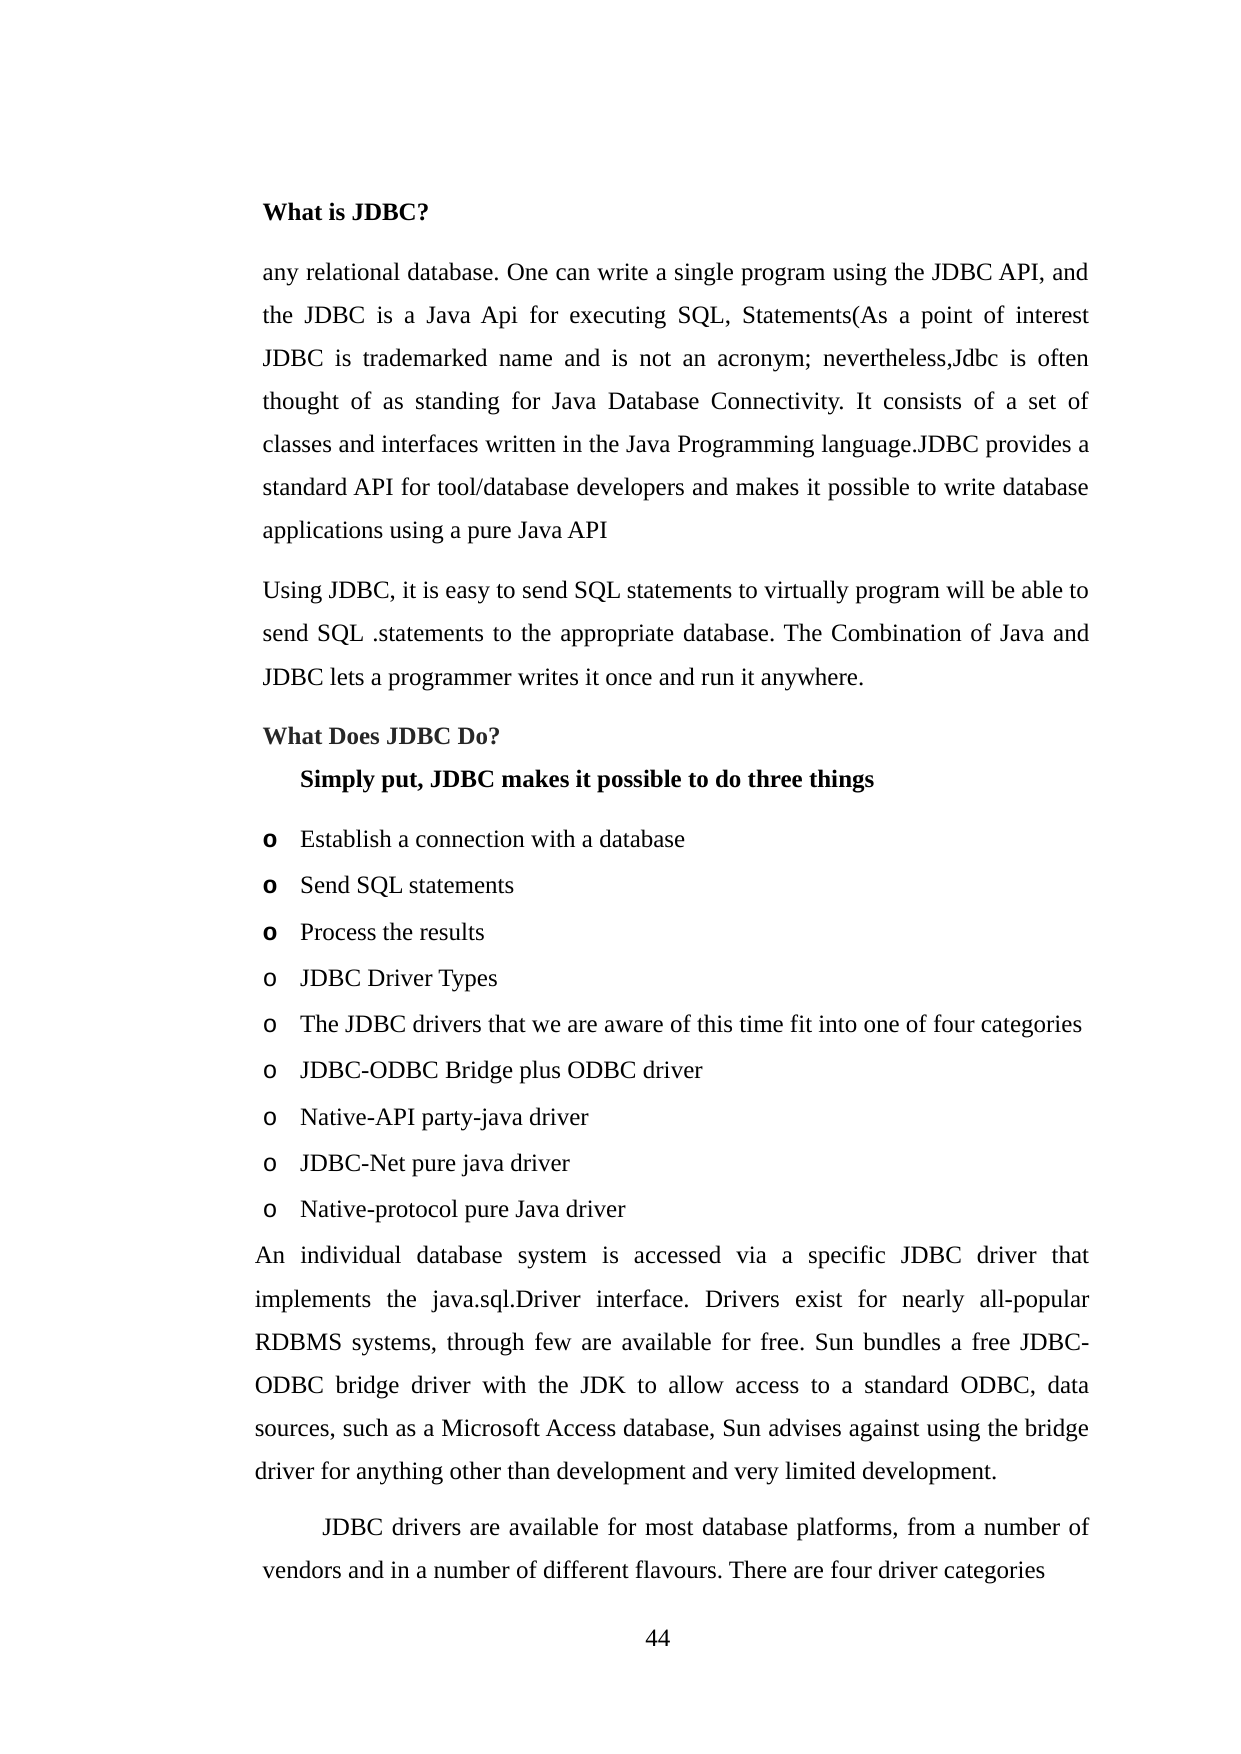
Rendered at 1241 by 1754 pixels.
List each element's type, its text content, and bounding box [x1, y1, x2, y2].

list JDBC-Net pure java driver [262, 1148, 1090, 1179]
text JDBC drivers are available for most database platforms, from a number of vendors and in a number of different flavours. There are four driver categories [262, 1512, 1090, 1584]
list JDBC-ODBC Bridge plus ODBC driver [262, 1056, 1090, 1086]
list Process the results [262, 917, 1090, 948]
text any relational database. One can write a single program using the JDBC API, and the JDBC is a Java Api for executing SQL, Statements(As a point of interest JDBC is trademarked name and is not an acronym; nevertheless,Jdbc is often thought of as standing for Java Database Connectivity. It consists of a set of classes and interfaces written in the Java Programming language.JDBC provides a standard API for tool/database developers and makes it possible to write database applications using a pure Java API [262, 257, 1090, 544]
text Simply put, JDBC makes it possible to do three things [262, 764, 1090, 793]
subtitle What Does JDBC Do? [262, 721, 1090, 750]
list Send SQL statements [262, 871, 1090, 901]
list Native-API party-java driver [262, 1102, 1090, 1133]
list Native-protocol pure Java driver [262, 1194, 1090, 1225]
text Using JDBC, it is easy to send SQL statements to virtually program will be able to send SQL .statements to the appropriate database. The Combination of Java and JDBC lets a programmer writes it once and run it anywhere. [262, 575, 1090, 690]
list JDBC Driver Types [262, 963, 1090, 994]
text An individual database system is accessed via a specific JDBC driver that implements the java.sql.Driver interface. Drivers exist for nearly all-popular RDBMS systems, through few are available for free. Sun bundles a free JDBC-ODBC bridge driver with the JDK to allow access to a standard ODBC, data sources, such as a Microsoft Access database, Sun advises against using the bridge driver for anything other than development and very limited development. [254, 1241, 1090, 1485]
list Establish a connection with a database [262, 824, 1090, 855]
list The JDBC drivers that we are aware of this time fit into one of four categories [262, 1009, 1090, 1040]
text What is JDBC? [262, 197, 1090, 226]
